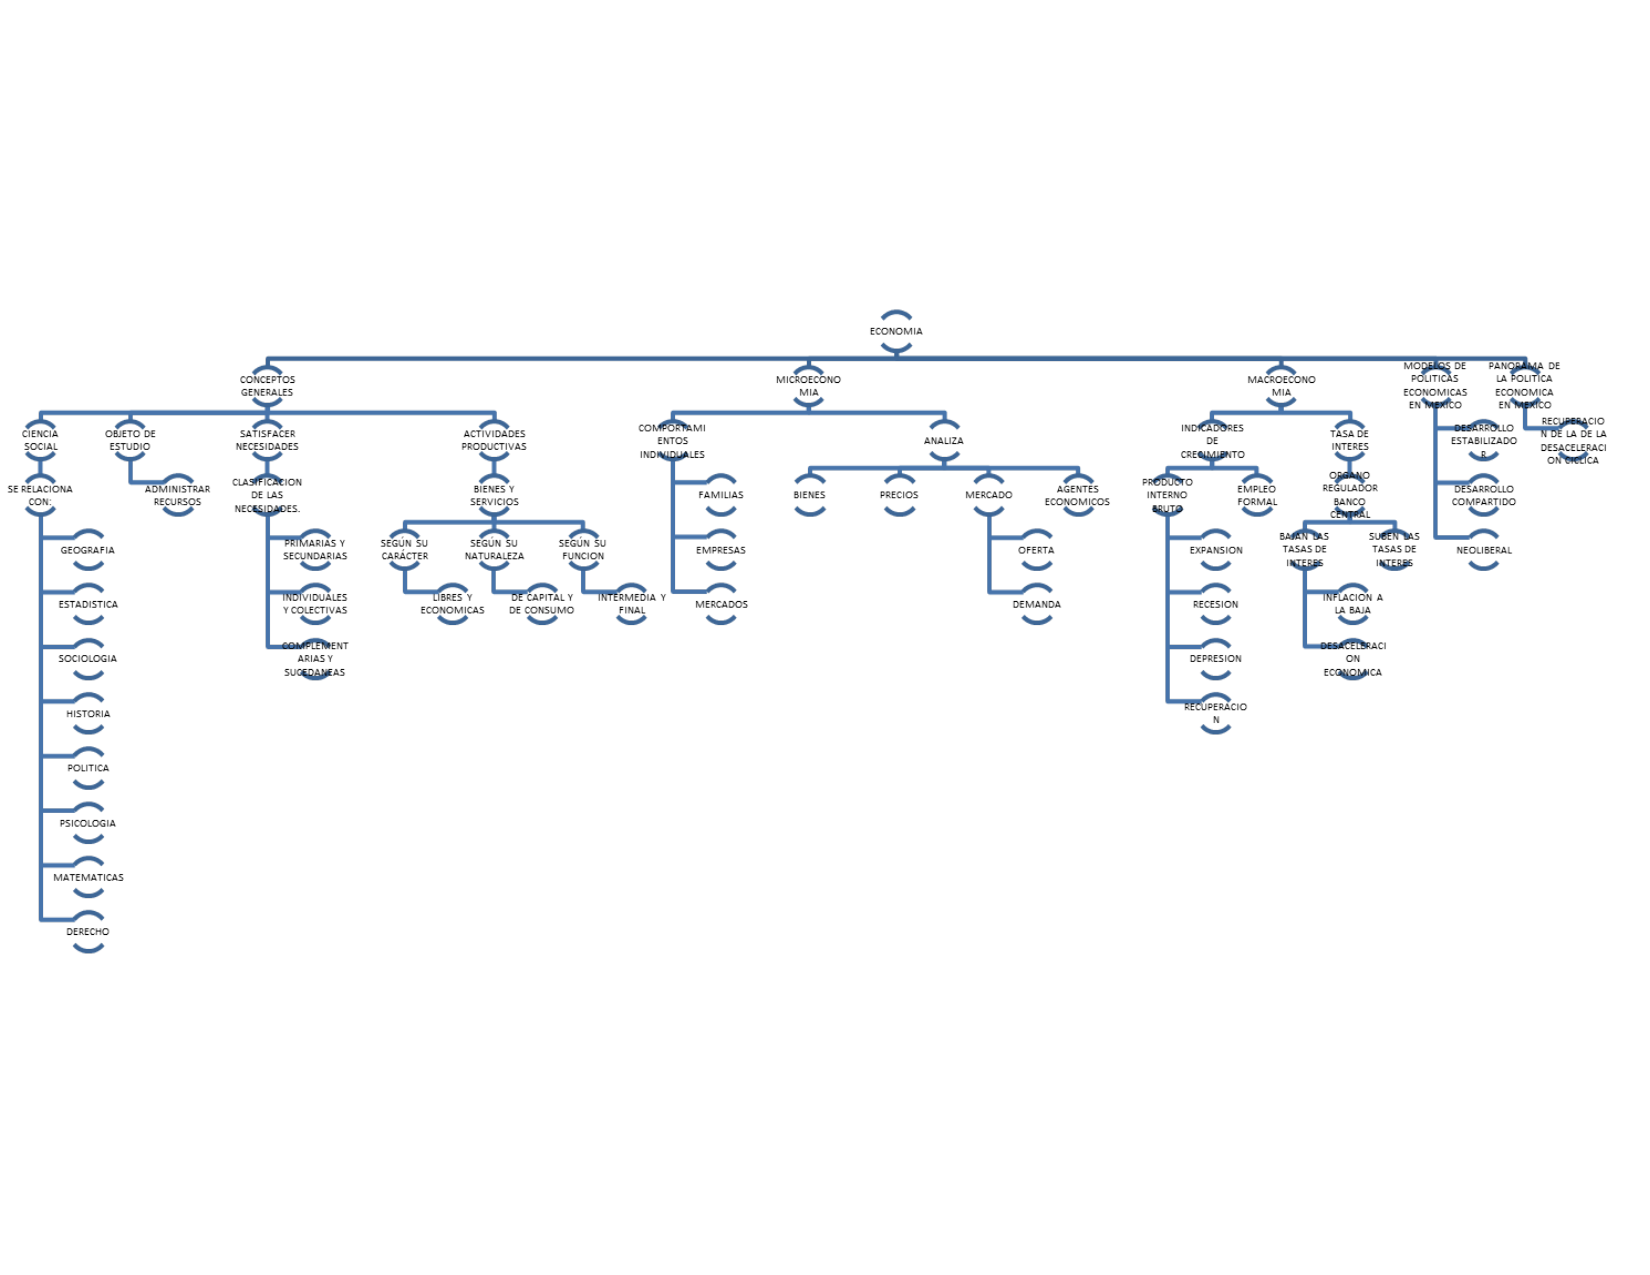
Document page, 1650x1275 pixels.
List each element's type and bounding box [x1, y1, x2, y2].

picture [0, 298, 1610, 959]
